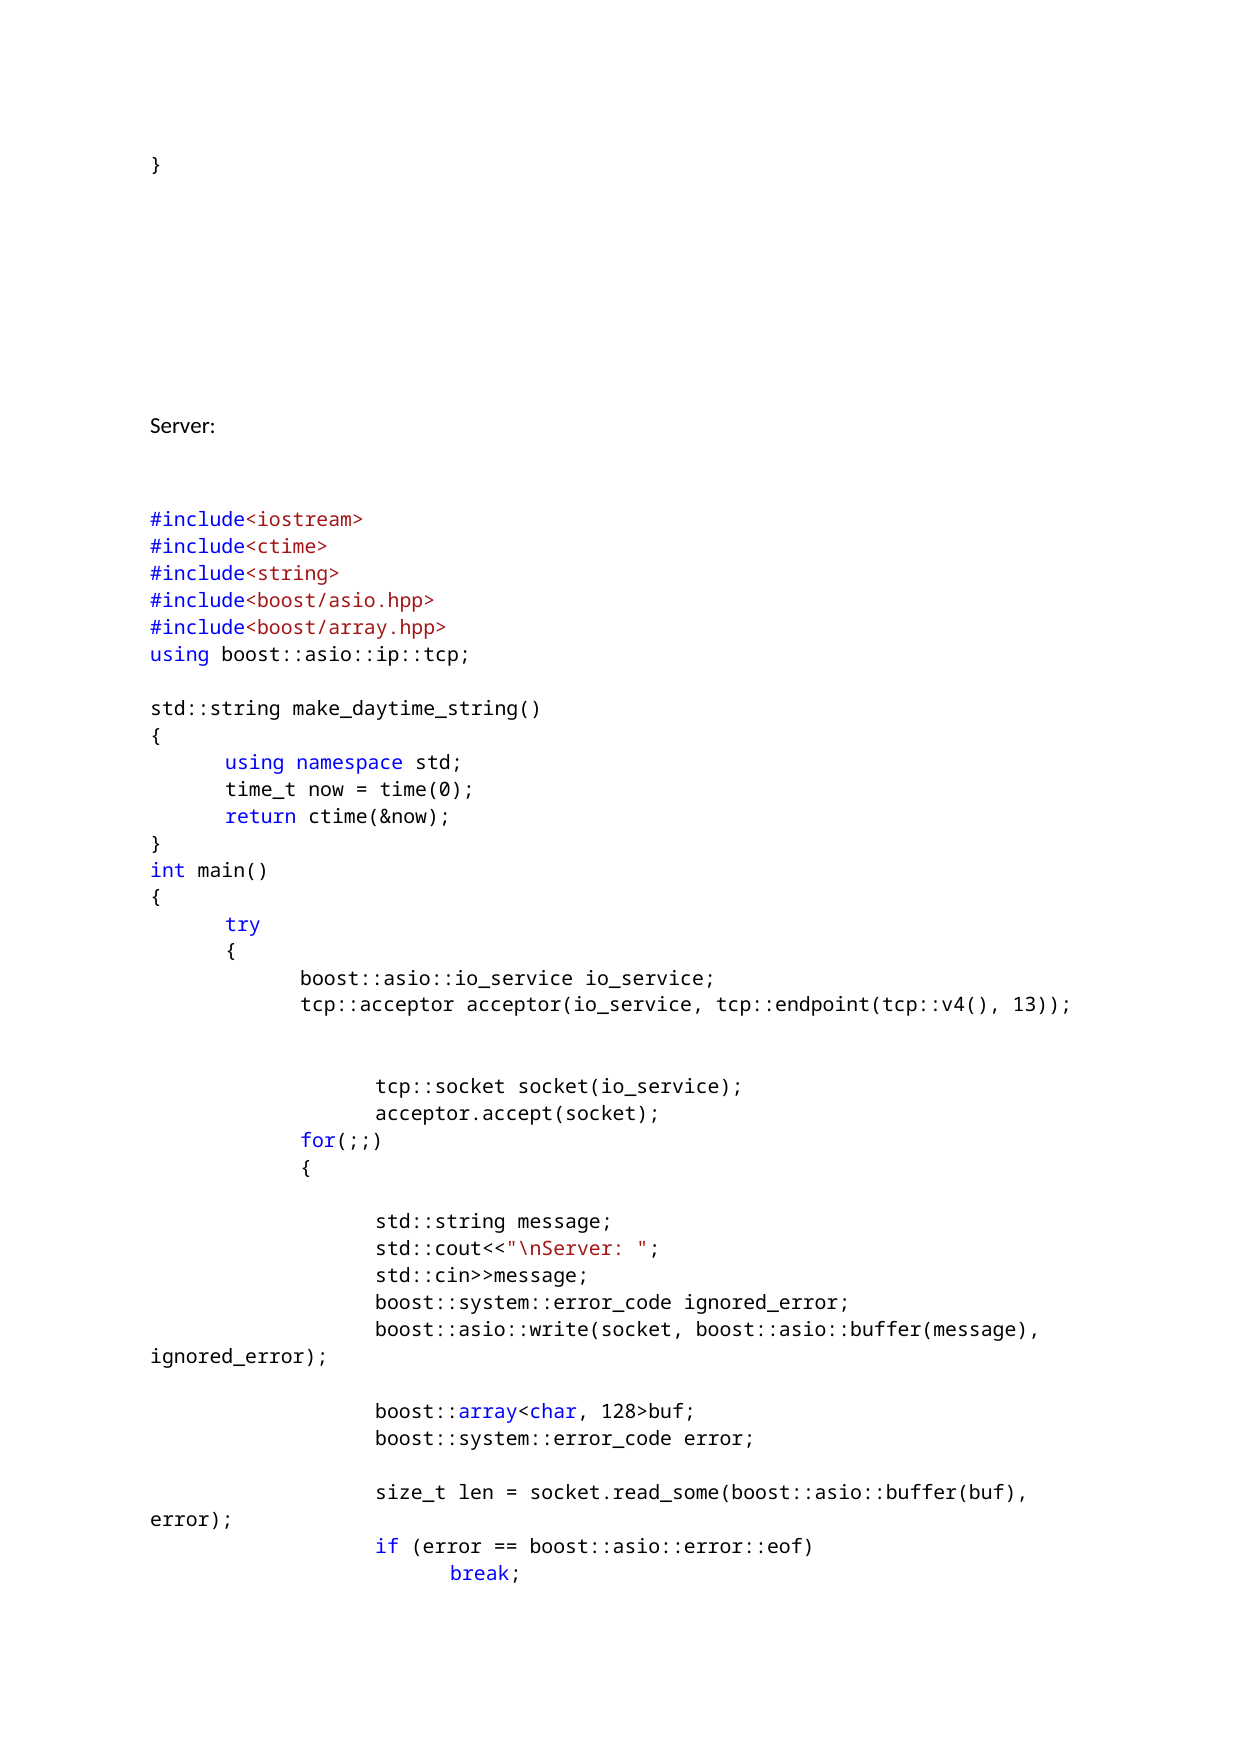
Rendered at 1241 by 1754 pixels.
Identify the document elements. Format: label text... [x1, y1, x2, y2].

text std::cout<<"\nServer: "; [150, 1234, 1090, 1262]
text acceptor.accept(socket); [150, 1100, 1090, 1127]
text boost::asio::io_service io_service; [150, 964, 1090, 991]
text time_t now = time(0); [150, 775, 1090, 802]
text Server: [150, 411, 1090, 439]
text for(;;) [150, 1127, 1090, 1154]
text tcp::acceptor acceptor(io_service, tcp::endpoint(tcp::v4(), 13)); [150, 991, 1090, 1018]
text #include<string> [150, 559, 1090, 586]
text using namespace std; [150, 748, 1090, 775]
text } [150, 150, 1090, 177]
text std::cin>>message; [150, 1262, 1090, 1288]
text size_t len = socket.read_some(boost::asio::buffer(buf), error); [150, 1478, 1090, 1532]
text if (error == boost::asio::error::eof) [150, 1532, 1090, 1559]
text std::string message; [150, 1208, 1090, 1234]
text { [150, 1154, 1090, 1181]
text #include<ctime> [150, 532, 1090, 559]
text using boost::asio::ip::tcp; [150, 640, 1090, 667]
text { [150, 721, 1090, 748]
text } [150, 829, 1090, 856]
text #include<boost/array.hpp> [150, 613, 1090, 640]
text { [150, 937, 1090, 964]
text boost::system::error_code ignored_error; [150, 1288, 1090, 1316]
text boost::array<char, 128>buf; [150, 1397, 1090, 1424]
text break; [150, 1559, 1090, 1586]
text return ctime(&now); [150, 802, 1090, 829]
text #include<iostream> [150, 505, 1090, 532]
text boost::system::error_code error; [150, 1424, 1090, 1451]
text { [150, 883, 1090, 910]
text boost::asio::write(socket, boost::asio::buffer(message), ignored_error); [150, 1316, 1090, 1369]
text #include<boost/asio.hpp> [150, 586, 1090, 613]
text try [150, 910, 1090, 937]
text std::string make_daytime_string() [150, 694, 1090, 721]
text tcp::socket socket(io_service); [150, 1073, 1090, 1100]
text int main() [150, 856, 1090, 883]
